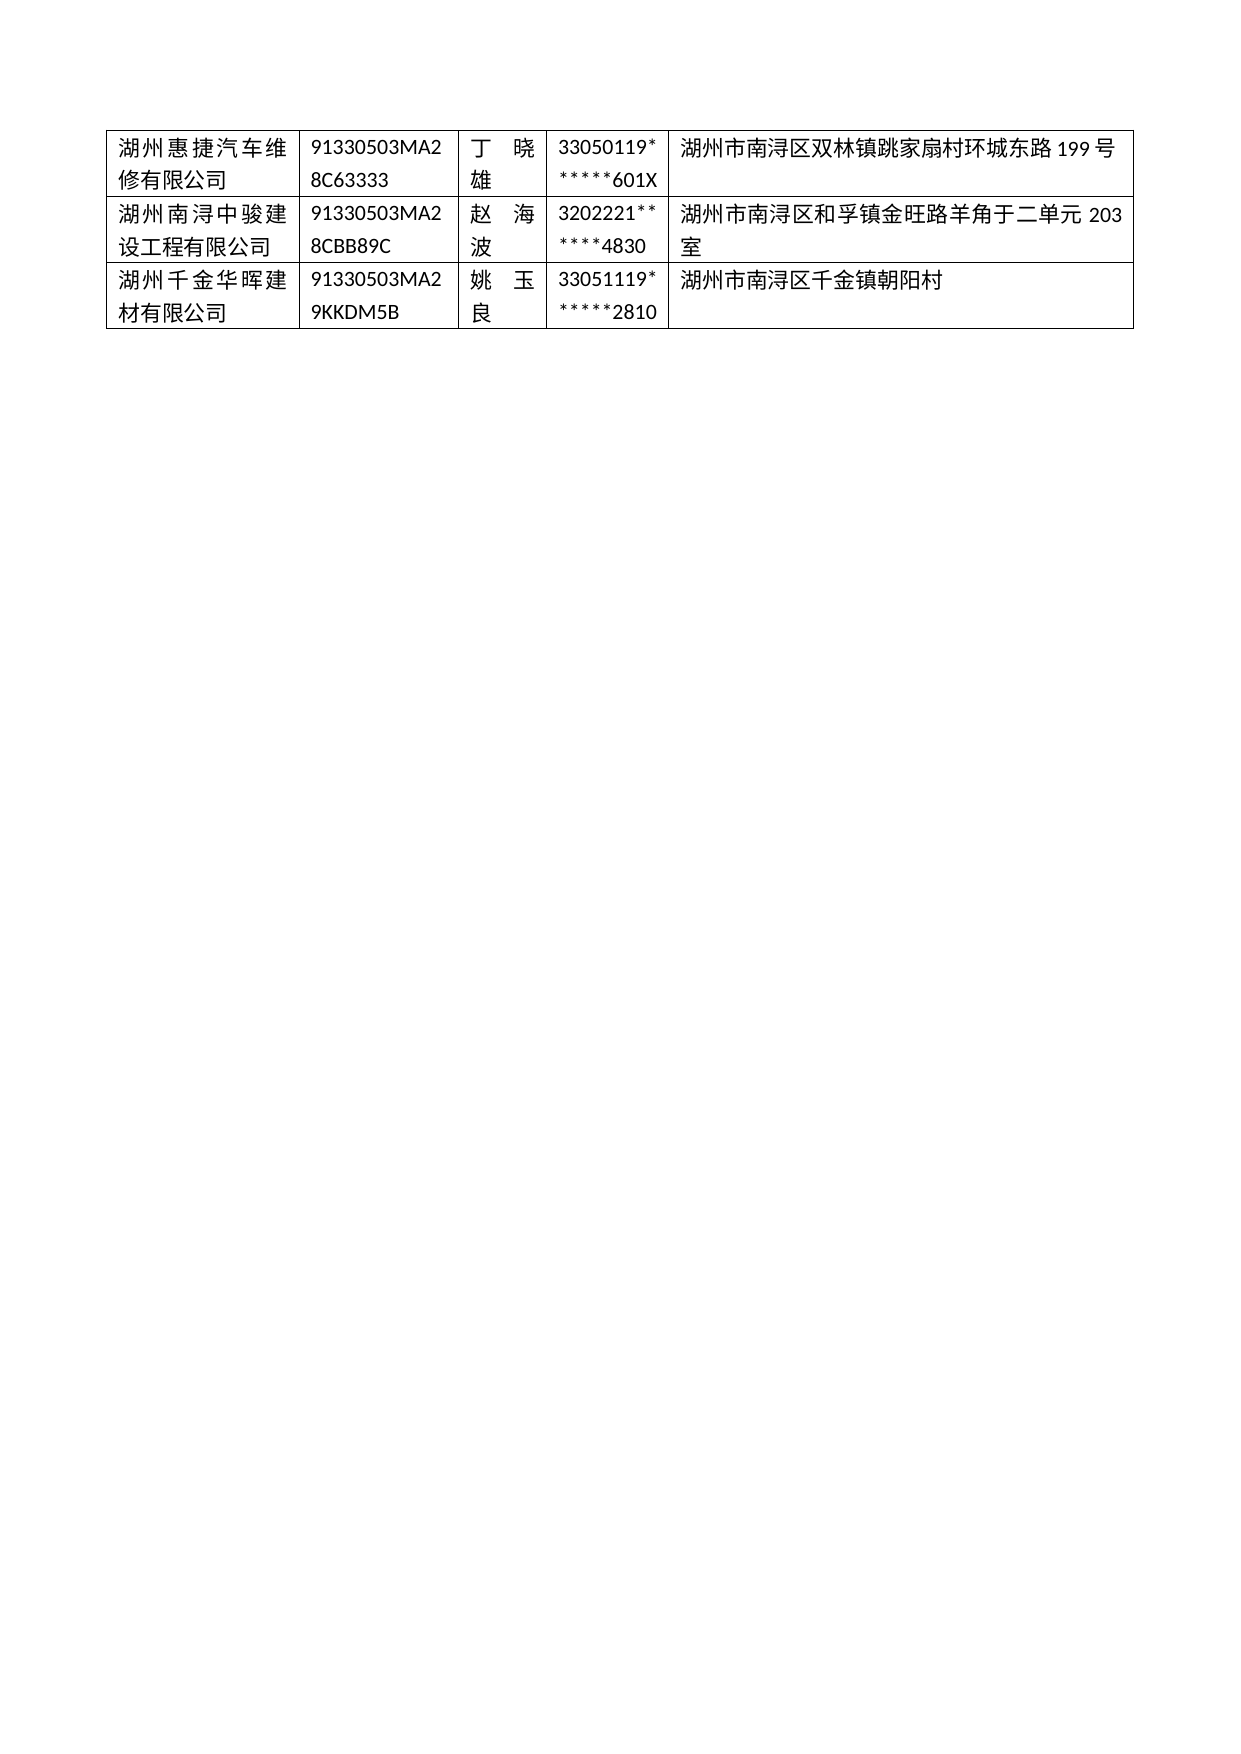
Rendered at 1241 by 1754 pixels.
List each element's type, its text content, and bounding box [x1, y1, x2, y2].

table_cell 湖州千金华晖建材有限公司 [107, 263, 299, 328]
table_cell 湖州市南浔区和孚镇金旺路羊角于二单元203室 [669, 197, 1133, 262]
table_cell 91330503MA29KKDM5B [300, 263, 458, 328]
table_cell 湖州南浔中骏建设工程有限公司 [107, 197, 299, 262]
table_cell 33051119******2810 [547, 263, 668, 328]
table_cell 湖州市南浔区千金镇朝阳村 [669, 263, 1133, 328]
table_cell 3202221******4830 [547, 197, 668, 262]
table_cell 湖州市南浔区双林镇跳家扇村环城东路199号 [669, 131, 1133, 196]
table_cell 湖州惠捷汽车维修有限公司 [107, 131, 299, 196]
table_cell 丁晓雄 [459, 131, 546, 196]
table_cell 赵海波 [459, 197, 546, 262]
table_cell 91330503MA28C63333 [300, 131, 458, 196]
table_cell 91330503MA28CBB89C [300, 197, 458, 262]
table_cell 33050119******601X [547, 131, 668, 196]
table_cell 姚玉良 [459, 263, 546, 328]
